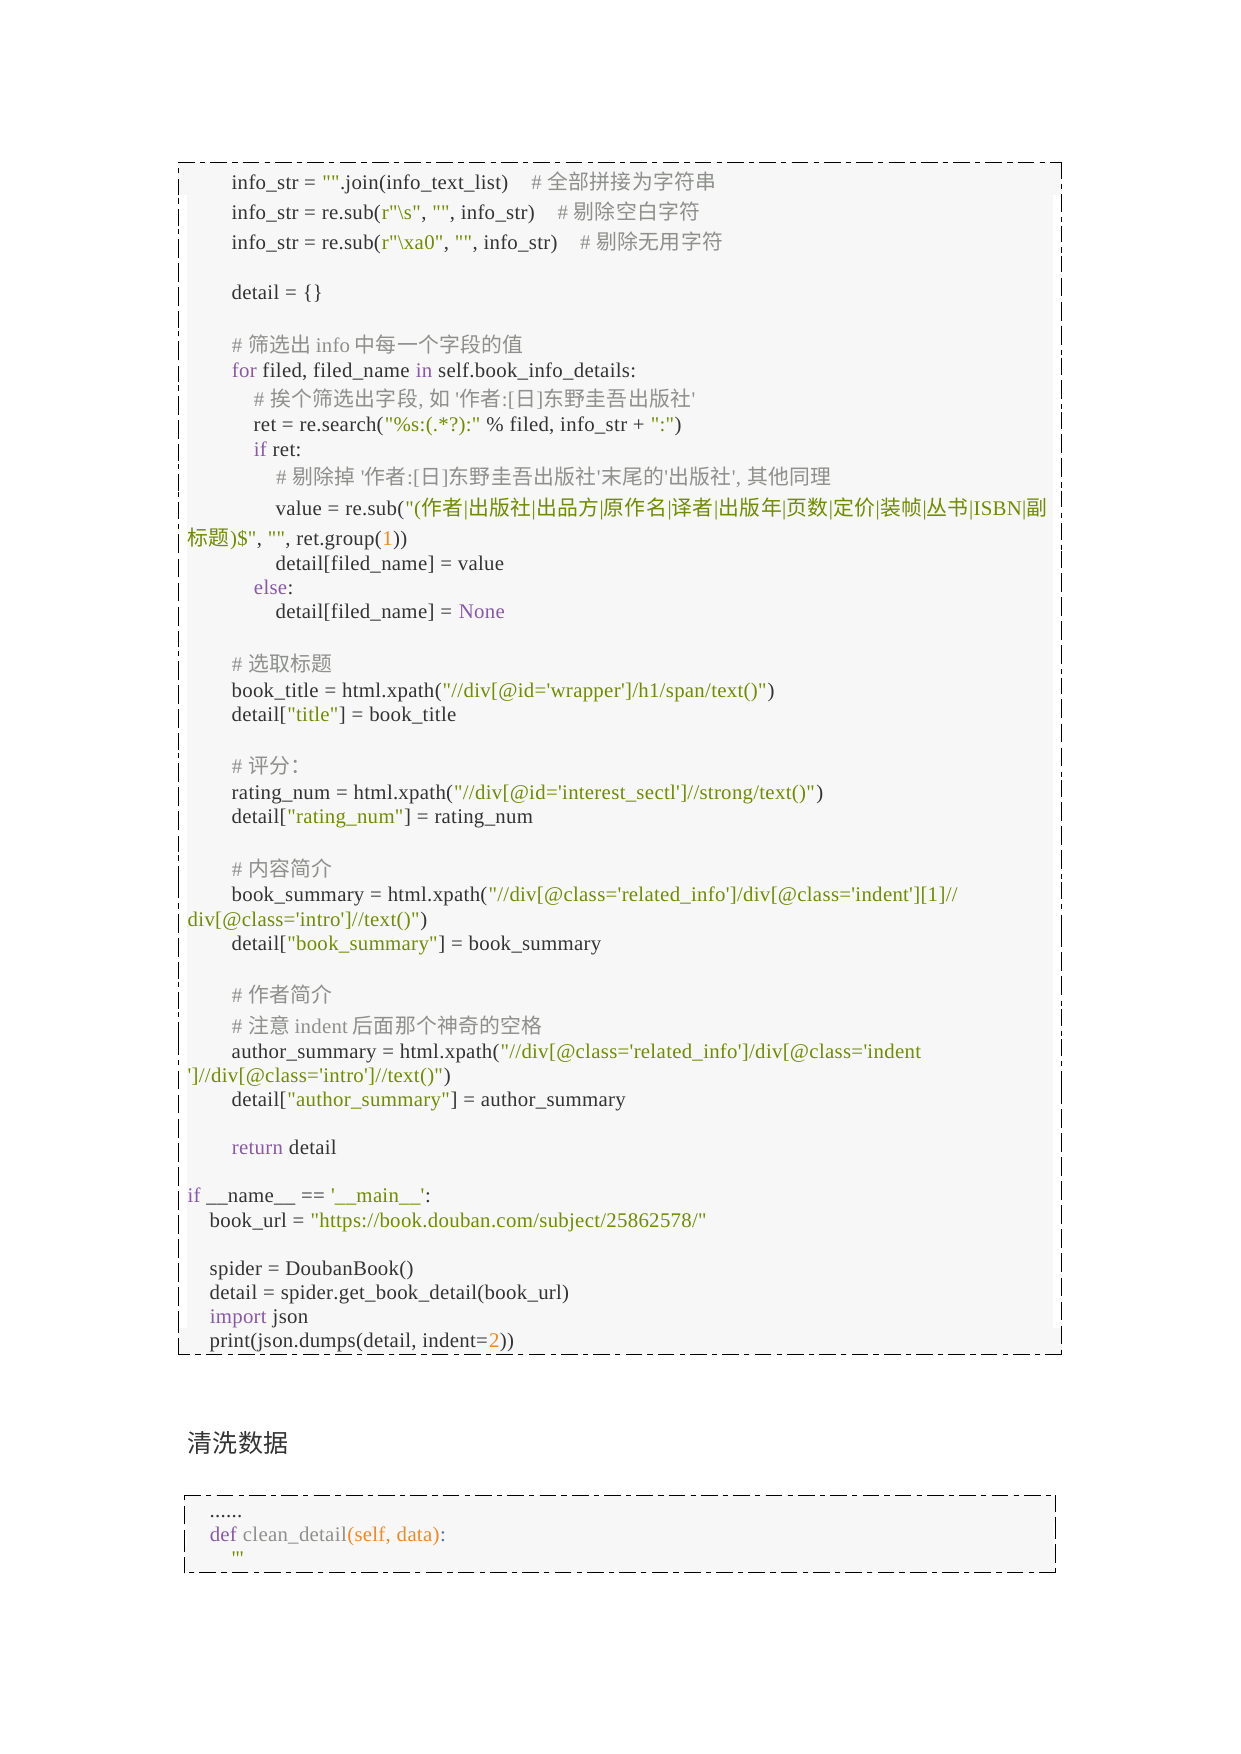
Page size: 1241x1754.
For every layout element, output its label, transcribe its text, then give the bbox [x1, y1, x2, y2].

text # 筛选出info中每一个字段的值 [187, 328, 1053, 358]
text # 剔除掉 '作者:[日]东野圭吾出版社'末尾的'出版社', 其他同理 [187, 461, 1053, 491]
text info_str = re.sub(r"\s", "", info_str) # 剔除空白字符 [187, 195, 1053, 226]
text detail = {} [187, 280, 1053, 304]
text # 作者简介 [187, 979, 1053, 1009]
text detail = spider.get_book_detail(book_url) [187, 1280, 1053, 1304]
text print(json.dumps(detail, indent=2)) [178, 1325, 1062, 1355]
text import json [187, 1304, 1053, 1325]
text 清洗数据 [187, 1409, 1053, 1474]
text detail[filed_name] = value [187, 551, 1053, 575]
text return detail [187, 1135, 1053, 1159]
text detail["rating_num"] = rating_num [187, 804, 1053, 828]
text if __name__ == '__main__': [187, 1183, 1053, 1207]
text detail["book_summary"] = book_summary [187, 931, 1053, 954]
text # 挨个筛选出字段, 如 '作者:[日]东野圭吾出版社' [187, 382, 1053, 412]
text ret = re.search("%s:(.*?):" % filed, info_str + ":") [187, 412, 1053, 436]
text info_str = re.sub(r"\xa0", "", info_str) # 剔除无用字符 [187, 226, 1053, 256]
text author_summary = html.xpath("//div[@class='related_info']/div[@class='indent ']//div[@class='intro']//text()") [187, 1039, 1053, 1087]
text # 评分： [187, 750, 1053, 780]
text spider = DoubanBook() [187, 1256, 1053, 1280]
text detail[filed_name] = None [187, 599, 1053, 623]
text book_title = html.xpath("//div[@id='wrapper']/h1/span/text()") [187, 678, 1053, 702]
text info_str = "".join(info_text_list) # 全部拼接为字符串 [178, 162, 1062, 195]
text rating_num = html.xpath("//div[@id='interest_sectl']//strong/text()") [187, 780, 1053, 804]
text book_url = "https://book.douban.com/subject/25862578/" [187, 1207, 1053, 1232]
text # 注意indent后面那个神奇的空格 [187, 1009, 1053, 1039]
text # 选取标题 [187, 647, 1053, 678]
text detail["author_summary"] = author_summary [187, 1087, 1053, 1111]
text book_summary = html.xpath("//div[@class='related_info']/div[@class='indent'][1]//div[@class='intro']//text()") [187, 882, 1053, 931]
text detail["title"] = book_title [187, 702, 1053, 726]
text else: [187, 575, 1053, 599]
text # 内容简介 [187, 852, 1053, 882]
text def clean_detail(self, data): [187, 1522, 1053, 1543]
text value = re.sub("(作者|出版社|出品方|原作名|译者|出版年|页数|定价|装帧|丛书|ISBN|副标题)$", "", ret.group(1)) [187, 491, 1053, 551]
text if ret: [187, 436, 1053, 461]
text ''' [184, 1543, 1056, 1573]
text ...... [184, 1495, 1056, 1522]
text for filed, filed_name in self.book_info_details: [187, 358, 1053, 382]
